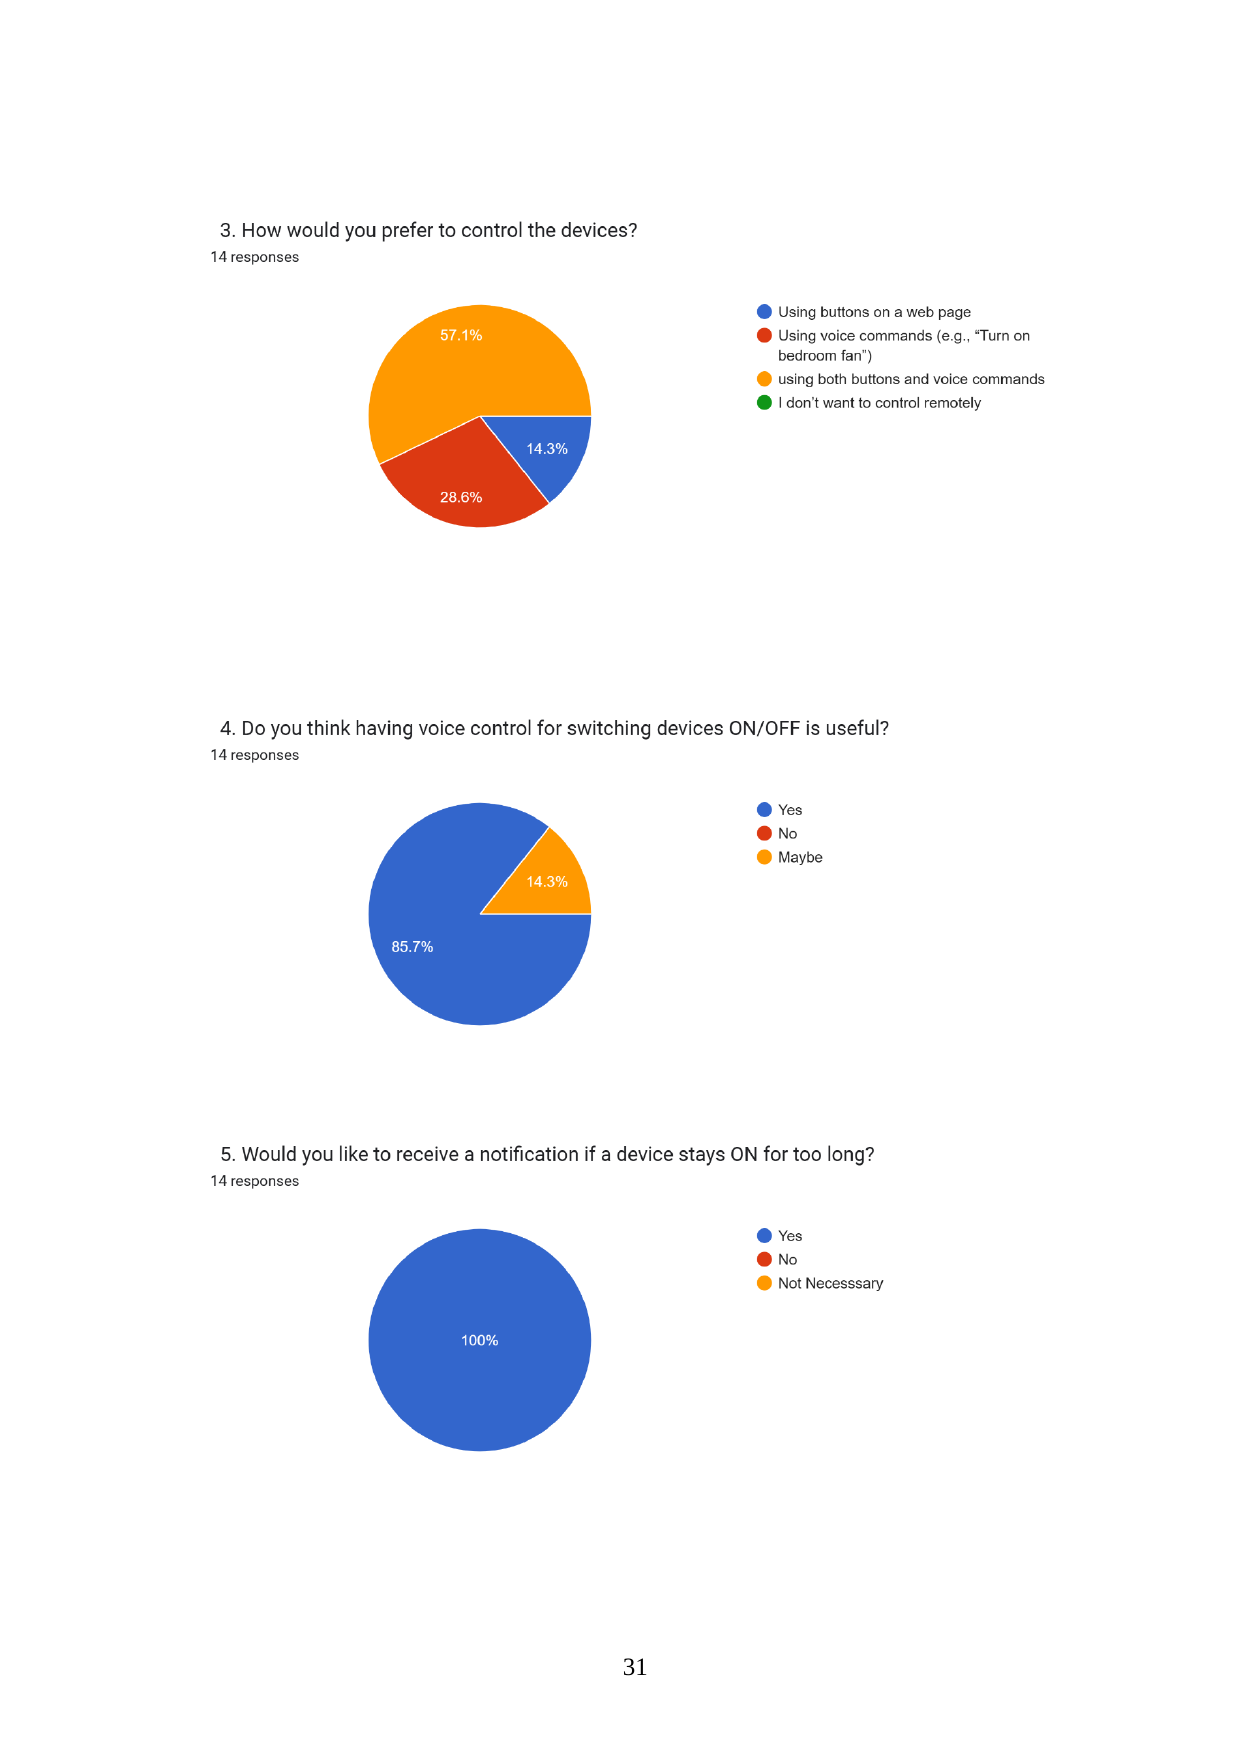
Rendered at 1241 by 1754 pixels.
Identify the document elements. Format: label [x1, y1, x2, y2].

picture [180, 187, 1091, 570]
picture [180, 685, 1091, 1068]
picture [180, 1111, 1091, 1494]
